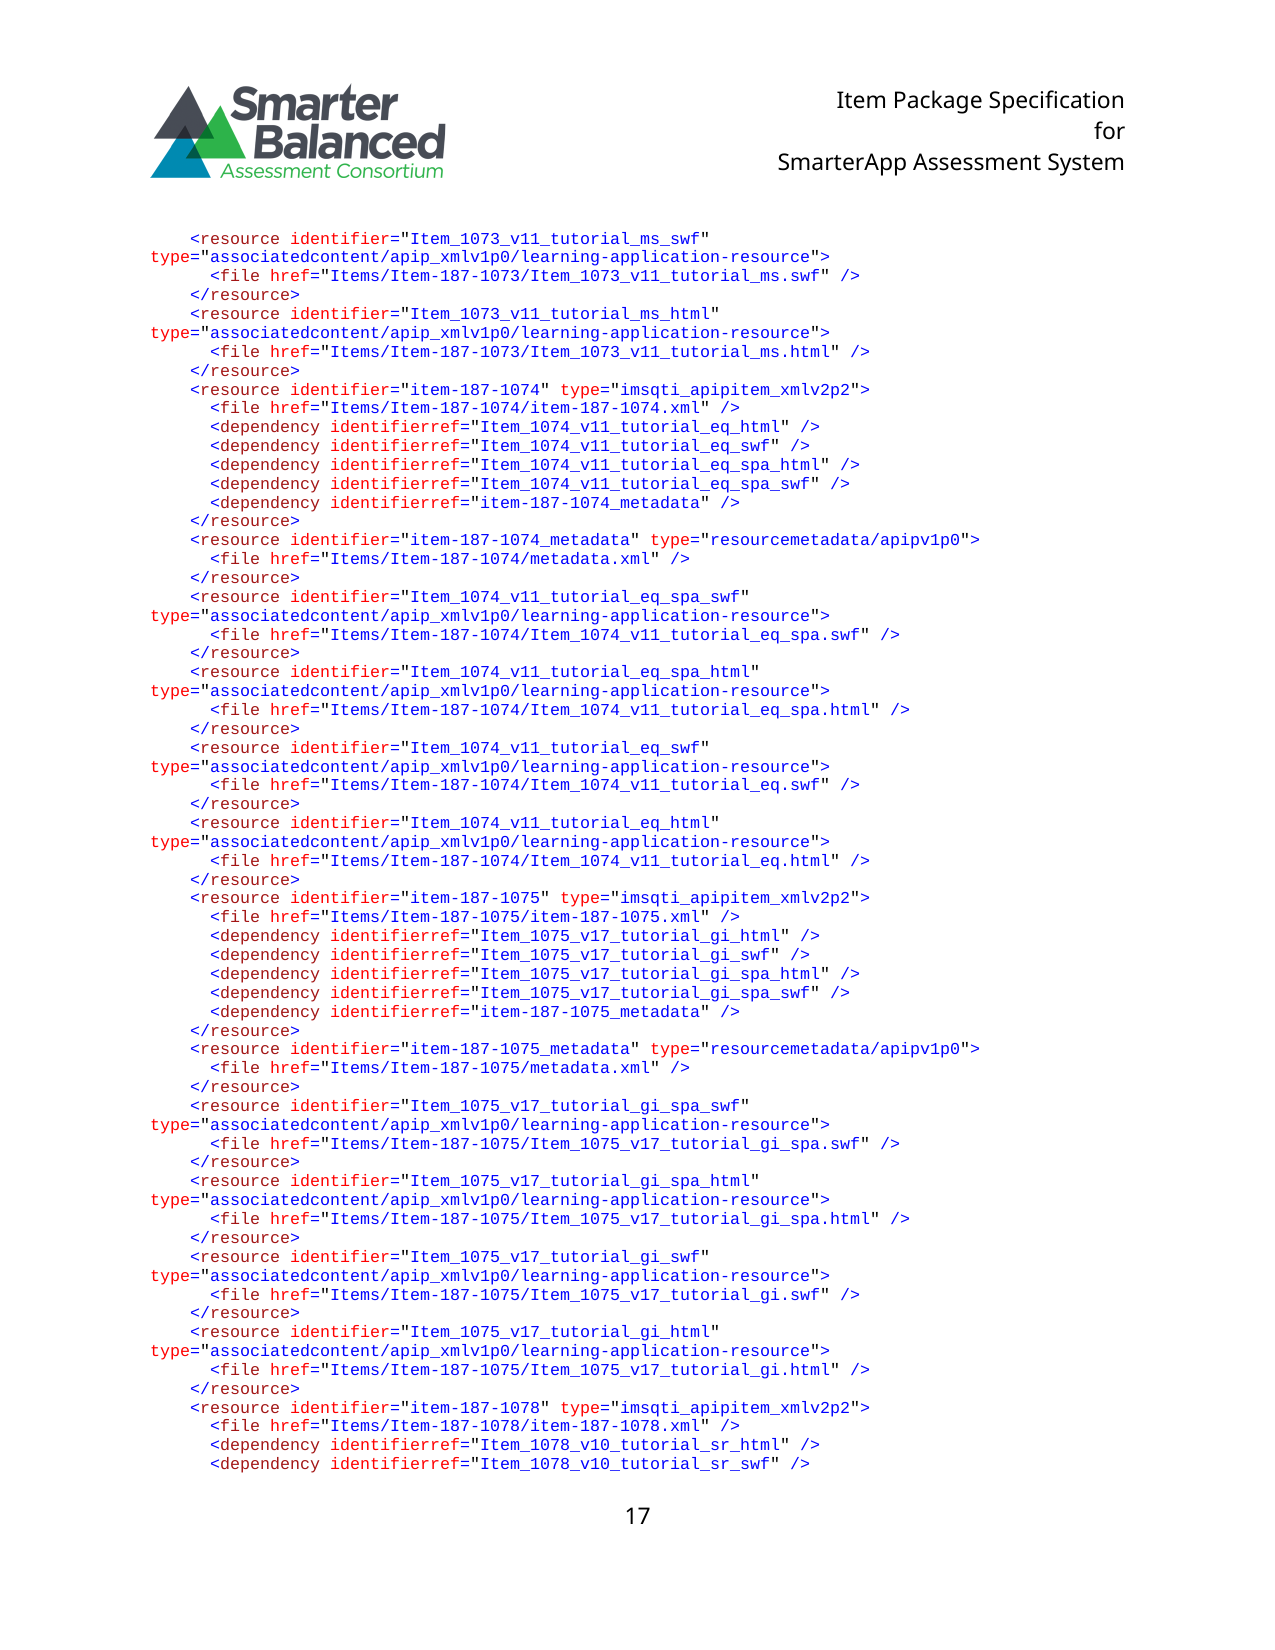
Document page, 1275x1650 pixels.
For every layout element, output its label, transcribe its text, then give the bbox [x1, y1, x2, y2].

text <dependency identifierref="Item_1074_v11_tutorial_eq_spa_swf" /> [150, 475, 1125, 494]
text <file href="Items/Item-187-1074/Item_1074_v11_tutorial_eq_spa.html" /> [150, 702, 1125, 720]
text <dependency identifierref="Item_1075_v17_tutorial_gi_html" /> [150, 928, 1125, 947]
text <resource identifier="Item_1073_v11_tutorial_ms_swf" type="associatedcontent/apip_xmlv1p0/learning-application-resource"> [150, 230, 1125, 268]
text </resource> [150, 645, 1125, 664]
text </resource> [150, 871, 1125, 890]
text </resource> [150, 1305, 1125, 1324]
text <dependency identifierref="Item_1075_v17_tutorial_gi_swf" /> [150, 947, 1125, 966]
text </resource> [150, 720, 1125, 739]
text <file href="Items/Item-187-1074/metadata.xml" /> [150, 551, 1125, 569]
text <resource identifier="item-187-1074_metadata" type="resourcemetadata/apipv1p0"> [150, 532, 1125, 551]
text <resource identifier="Item_1074_v11_tutorial_eq_spa_html" type="associatedcontent/apip_xmlv1p0/learning-application-resource"> [150, 664, 1125, 702]
text <resource identifier="Item_1075_v17_tutorial_gi_html" type="associatedcontent/apip_xmlv1p0/learning-application-resource"> [150, 1324, 1125, 1361]
text <file href="Items/Item-187-1075/metadata.xml" /> [150, 1060, 1125, 1079]
text <file href="Items/Item-187-1073/Item_1073_v11_tutorial_ms.swf" /> [150, 268, 1125, 287]
text <dependency identifierref="Item_1075_v17_tutorial_gi_spa_swf" /> [150, 984, 1125, 1003]
text <file href="Items/Item-187-1074/Item_1074_v11_tutorial_eq.html" /> [150, 852, 1125, 871]
text <dependency identifierref="Item_1078_v10_tutorial_sr_swf" /> [150, 1456, 1125, 1474]
text <resource identifier="Item_1075_v17_tutorial_gi_swf" type="associatedcontent/apip_xmlv1p0/learning-application-resource"> [150, 1248, 1125, 1286]
text <file href="Items/Item-187-1074/Item_1074_v11_tutorial_eq_spa.swf" /> [150, 626, 1125, 645]
text <resource identifier="Item_1075_v17_tutorial_gi_spa_html" type="associatedcontent/apip_xmlv1p0/learning-application-resource"> [150, 1173, 1125, 1211]
text <resource identifier="Item_1074_v11_tutorial_eq_spa_swf" type="associatedcontent/apip_xmlv1p0/learning-application-resource"> [150, 588, 1125, 626]
text </resource> [150, 362, 1125, 381]
text <dependency identifierref="Item_1078_v10_tutorial_sr_html" /> [150, 1437, 1125, 1456]
text <resource identifier="Item_1074_v11_tutorial_eq_html" type="associatedcontent/apip_xmlv1p0/learning-application-resource"> [150, 815, 1125, 852]
text </resource> [150, 287, 1125, 306]
text <file href="Items/Item-187-1075/Item_1075_v17_tutorial_gi.html" /> [150, 1361, 1125, 1380]
text <resource identifier="Item_1073_v11_tutorial_ms_html" type="associatedcontent/apip_xmlv1p0/learning-application-resource"> [150, 306, 1125, 343]
text </resource> [150, 1022, 1125, 1041]
text <dependency identifierref="Item_1074_v11_tutorial_eq_swf" /> [150, 438, 1125, 456]
text <resource identifier="item-187-1075_metadata" type="resourcemetadata/apipv1p0"> [150, 1041, 1125, 1060]
text <dependency identifierref="item-187-1074_metadata" /> [150, 494, 1125, 513]
text </resource> [150, 796, 1125, 815]
picture [150, 83, 446, 178]
text </resource> [150, 1154, 1125, 1173]
text <file href="Items/Item-187-1075/item-187-1075.xml" /> [150, 909, 1125, 928]
text <file href="Items/Item-187-1075/Item_1075_v17_tutorial_gi_spa.swf" /> [150, 1135, 1125, 1154]
text <resource identifier="Item_1074_v11_tutorial_eq_swf" type="associatedcontent/apip_xmlv1p0/learning-application-resource"> [150, 739, 1125, 777]
text <resource identifier="Item_1075_v17_tutorial_gi_spa_swf" type="associatedcontent/apip_xmlv1p0/learning-application-resource"> [150, 1097, 1125, 1135]
text <dependency identifierref="Item_1074_v11_tutorial_eq_html" /> [150, 419, 1125, 438]
text <file href="Items/Item-187-1075/Item_1075_v17_tutorial_gi.swf" /> [150, 1286, 1125, 1305]
text <file href="Items/Item-187-1075/Item_1075_v17_tutorial_gi_spa.html" /> [150, 1211, 1125, 1229]
text <resource identifier="item-187-1075" type="imsqti_apipitem_xmlv2p2"> [150, 890, 1125, 909]
text <resource identifier="item-187-1074" type="imsqti_apipitem_xmlv2p2"> [150, 381, 1125, 400]
text <resource identifier="item-187-1078" type="imsqti_apipitem_xmlv2p2"> [150, 1399, 1125, 1418]
text <dependency identifierref="Item_1075_v17_tutorial_gi_spa_html" /> [150, 966, 1125, 984]
text <file href="Items/Item-187-1074/Item_1074_v11_tutorial_eq.swf" /> [150, 777, 1125, 796]
text </resource> [150, 513, 1125, 532]
text <file href="Items/Item-187-1078/item-187-1078.xml" /> [150, 1418, 1125, 1437]
text <file href="Items/Item-187-1074/item-187-1074.xml" /> [150, 400, 1125, 419]
text </resource> [150, 1380, 1125, 1399]
text <file href="Items/Item-187-1073/Item_1073_v11_tutorial_ms.html" /> [150, 343, 1125, 362]
text </resource> [150, 1229, 1125, 1248]
text <dependency identifierref="item-187-1075_metadata" /> [150, 1003, 1125, 1022]
text </resource> [150, 569, 1125, 588]
text <dependency identifierref="Item_1074_v11_tutorial_eq_spa_html" /> [150, 456, 1125, 475]
text </resource> [150, 1079, 1125, 1097]
